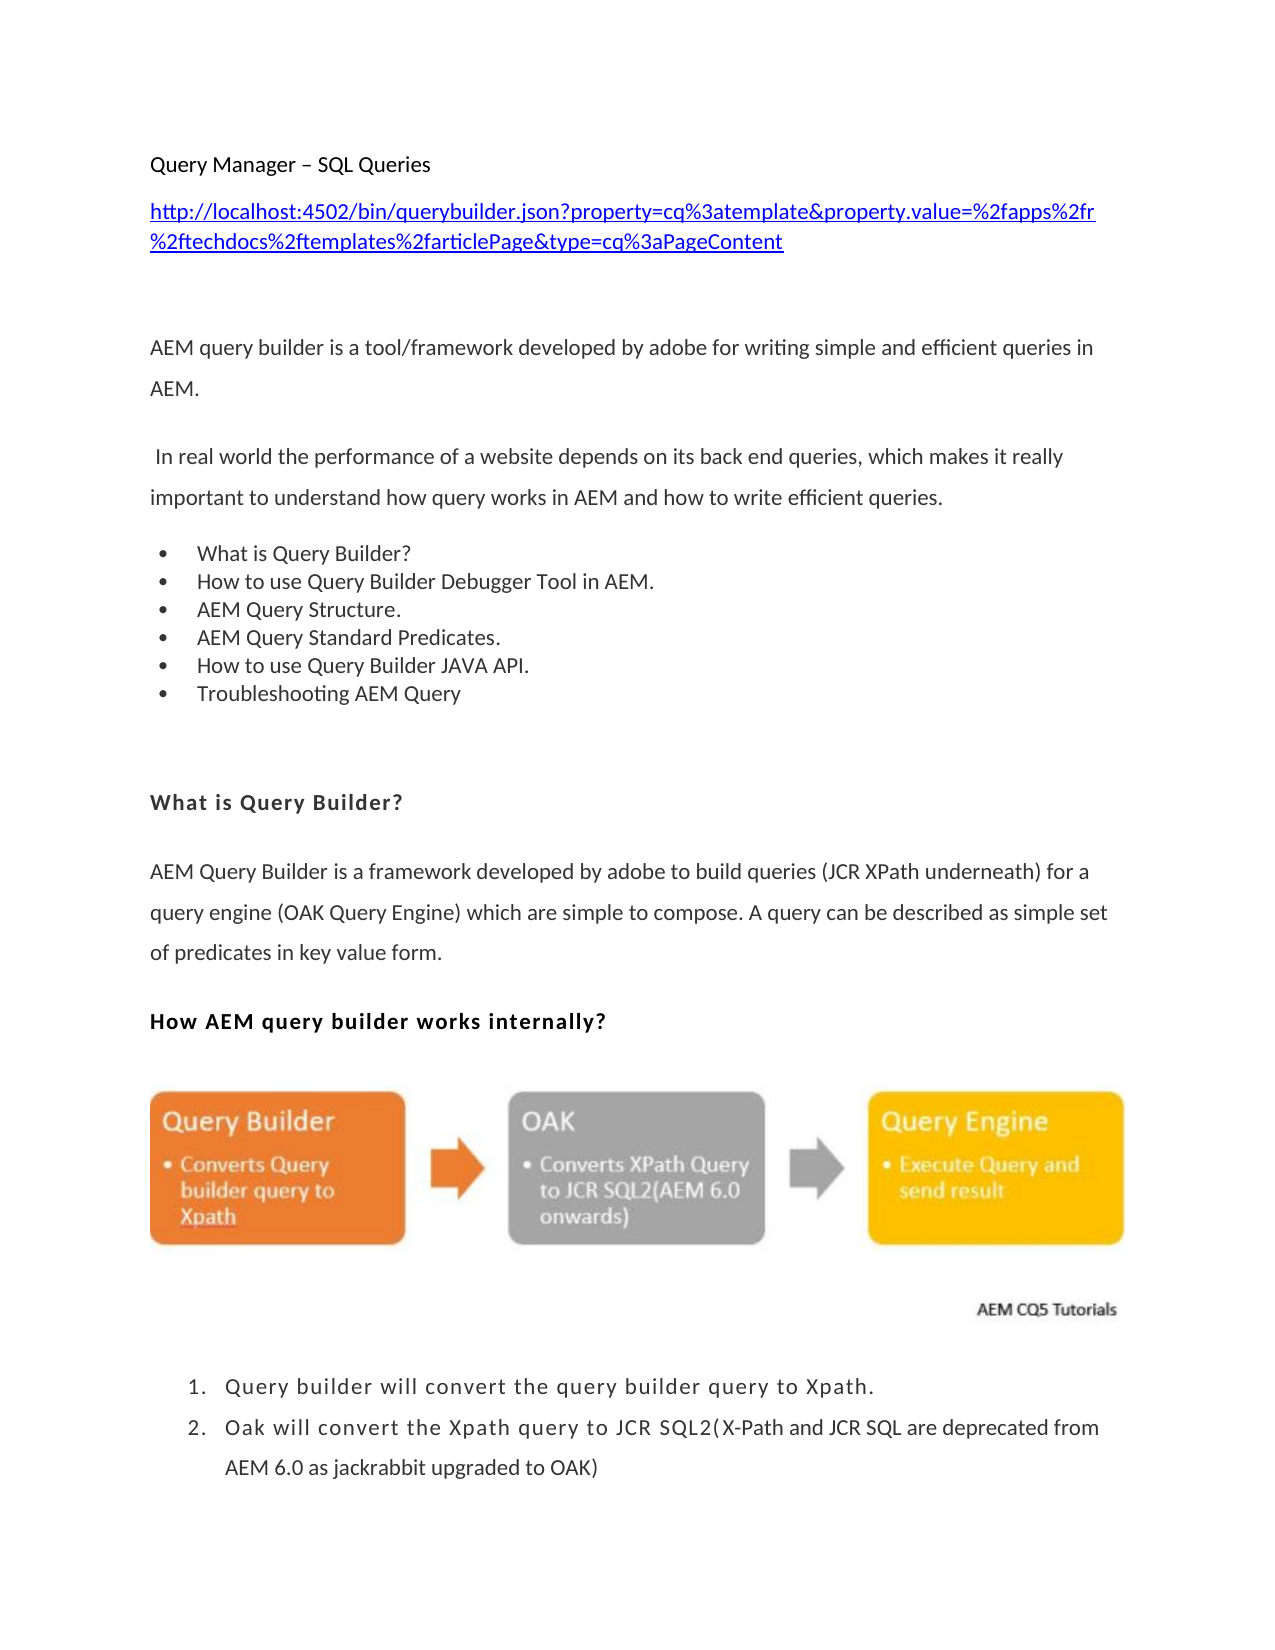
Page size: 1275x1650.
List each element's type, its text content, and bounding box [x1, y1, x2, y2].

list Query builder will convert the query builder query to Xpath. [187, 1360, 1125, 1400]
list How to use Query Builder JAVA API. [159, 651, 1125, 679]
text Query Manager – SQL Queries [150, 150, 1125, 178]
text How AEM query builder works internally? [150, 994, 1125, 1035]
picture [150, 1062, 1125, 1332]
text What is Query Builder? [150, 776, 1125, 816]
text In real world the performance of a website depends on its back end queries, which makes it really important to understand how query works in AEM and how to write efficient queries. [150, 430, 1125, 511]
list AEM Query Structure. [159, 595, 1125, 623]
list Troubleshooting AEM Query [159, 679, 1125, 707]
text AEM query builder is a tool/framework developed by adobe for writing simple and efficient queries in AEM. [150, 321, 1125, 402]
list Oak will convert the Xpath query to JCR SQL2(X-Path and JCR SQL are deprecated from AEM 6.0 as jackrabbit upgraded to OAK) [187, 1400, 1125, 1481]
list What is Query Builder? [159, 539, 1125, 567]
list AEM Query Standard Predicates. [159, 623, 1125, 651]
text http://localhost:4502/bin/querybuilder.json?property=cq%3atemplate&property.value=%2fapps%2fr%2ftechdocs%2ftemplates%2farticlePage&type=cq%3aPageContent [150, 197, 1125, 255]
list How to use Query Builder Debugger Tool in AEM. [159, 567, 1125, 595]
text AEM Query Builder is a framework developed by adobe to build queries (JCR XPath underneath) for a query engine (OAK Query Engine) which are simple to compose. A query can be described as simple set of predicates in key value form. [150, 844, 1125, 966]
